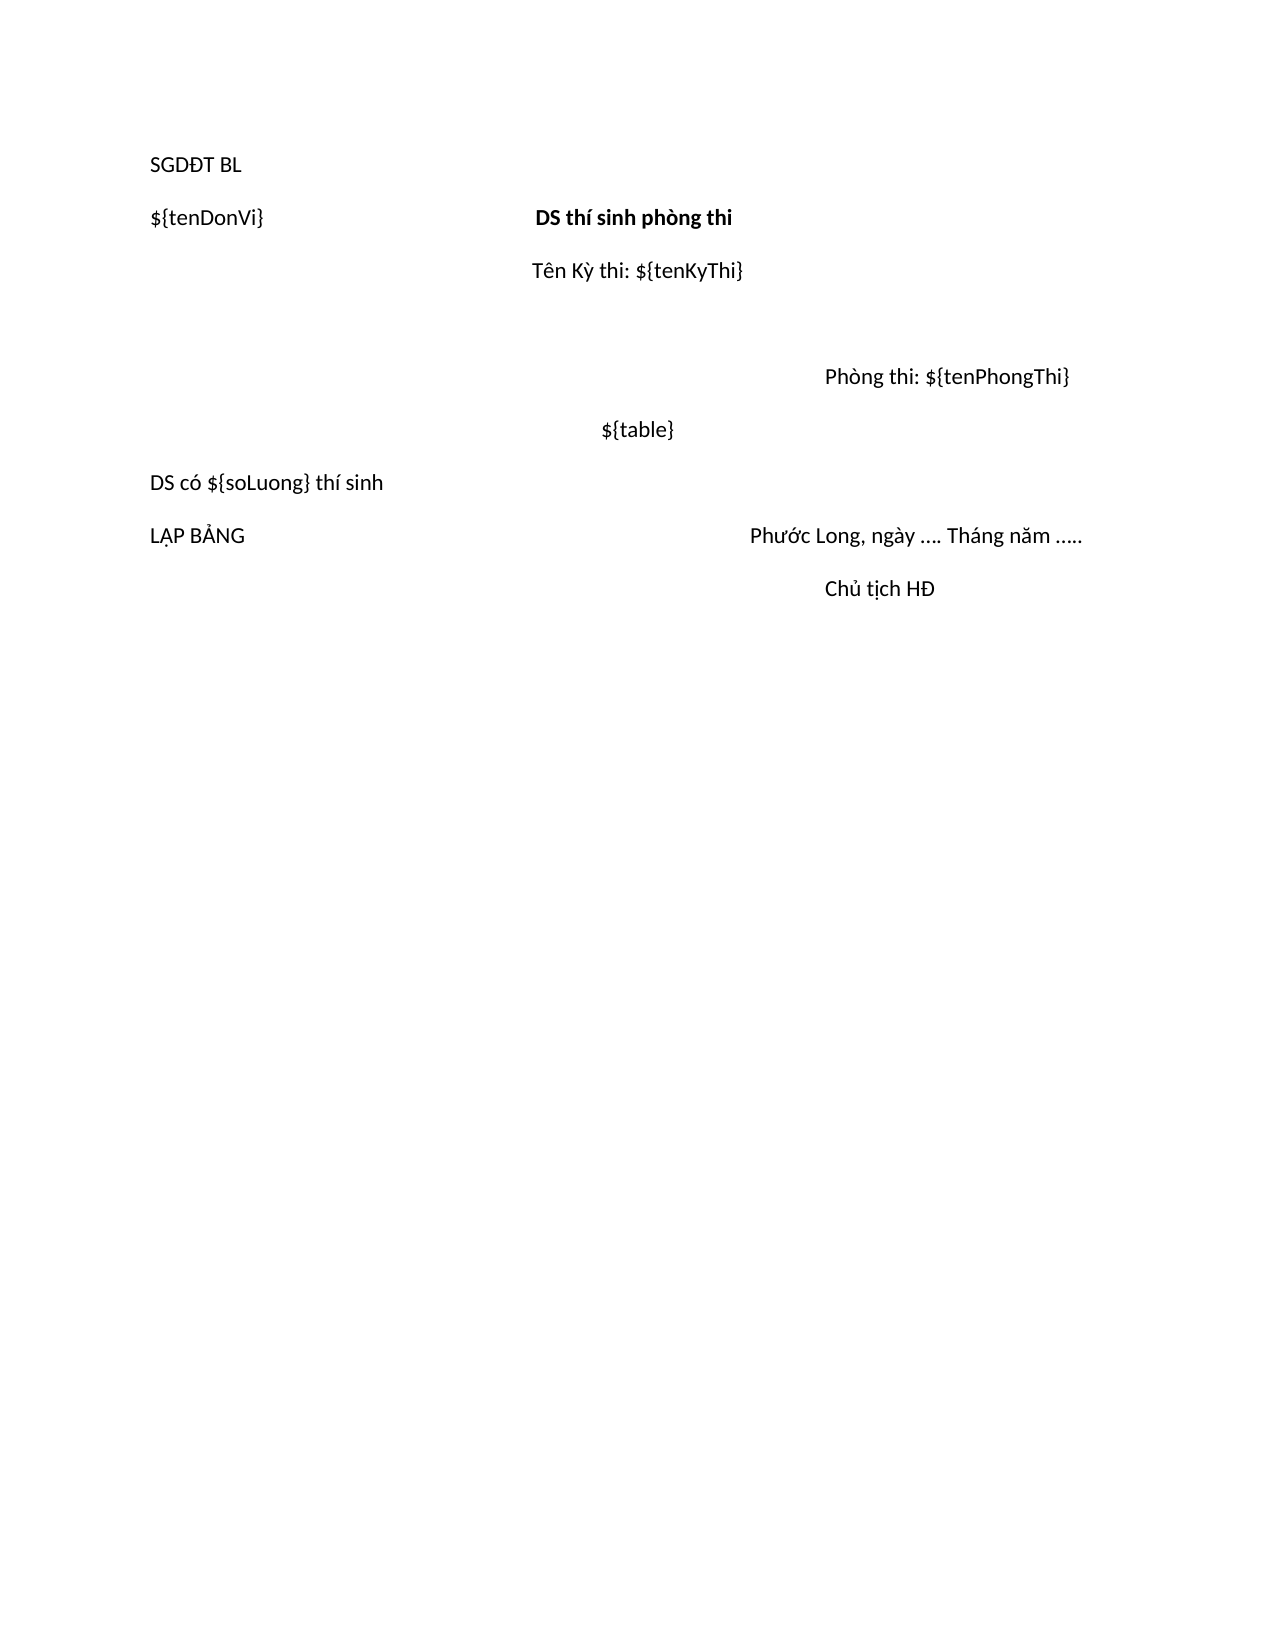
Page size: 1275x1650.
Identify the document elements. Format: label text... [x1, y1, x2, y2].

text Phòng thi: ${tenPhongThi} [150, 362, 1125, 390]
text Chủ tịch HĐ [150, 574, 1125, 602]
text ${tenDonVi} DS thí sinh phòng thi [150, 203, 1125, 231]
text LẬP BẢNG Phước Long, ngày …. Tháng năm ….. [150, 521, 1125, 549]
text ${table} [150, 415, 1125, 443]
text SGDĐT BL [150, 150, 1125, 178]
text Tên Kỳ thi: ${tenKyThi} [150, 256, 1125, 284]
text DS có ${soLuong} thí sinh [150, 468, 1125, 496]
